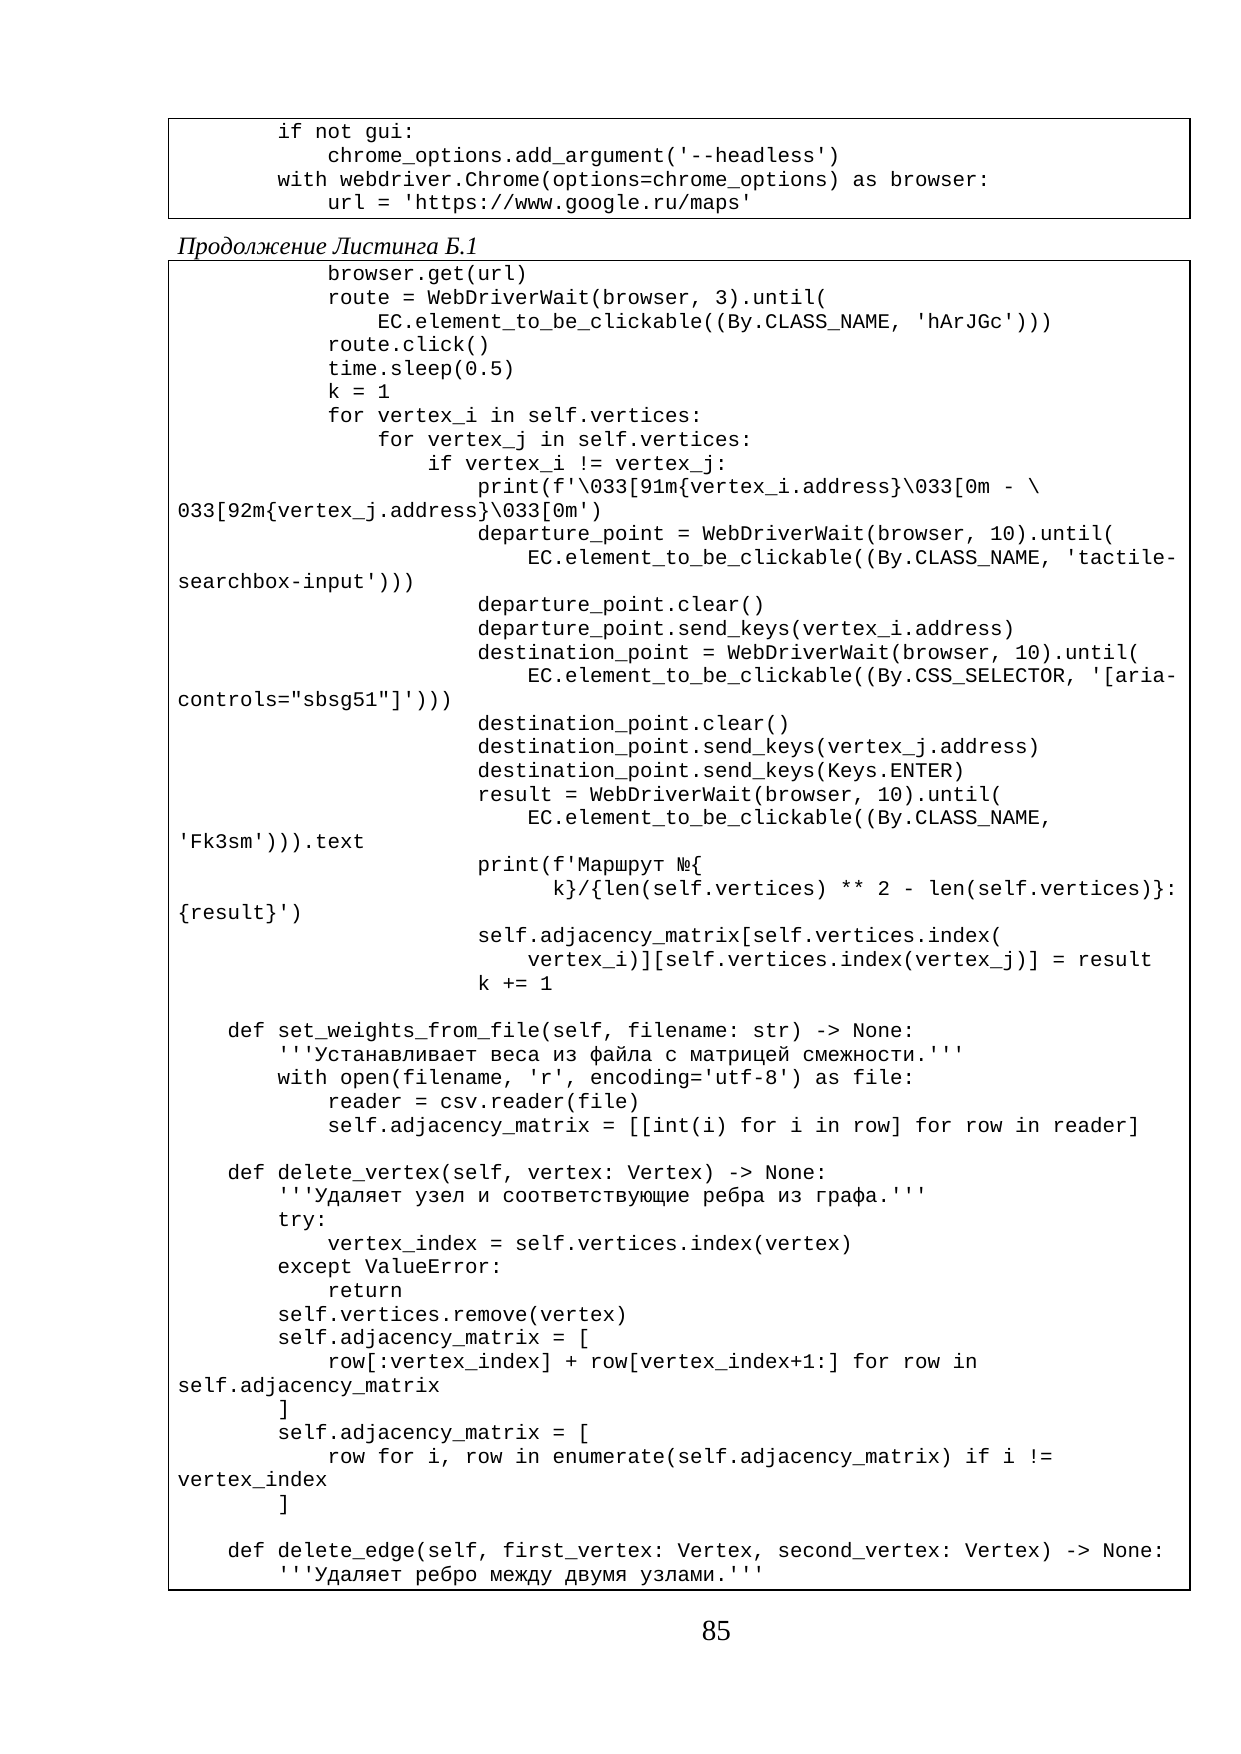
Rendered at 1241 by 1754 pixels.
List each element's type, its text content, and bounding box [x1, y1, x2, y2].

text EC.element_to_be_clickable((By.CSS_SELECTOR, '[aria-controls="sbsg51"]'))) [177, 665, 1181, 713]
text ] [177, 1398, 1181, 1422]
text Продолжение Листинга Б.1 [177, 231, 1181, 260]
text print(f'Маршрут №{ [177, 854, 1181, 878]
text k = 1 [177, 382, 1181, 405]
text departure_point.clear() [177, 594, 1181, 618]
text if vertex_i != vertex_j: [177, 452, 1181, 476]
text destination_point = WebDriverWait(browser, 10).until( [177, 642, 1181, 665]
text result = WebDriverWait(browser, 10).until( [177, 783, 1181, 807]
text destination_point.send_keys(vertex_j.address) [177, 736, 1181, 760]
text if not gui: [169, 119, 1189, 145]
text EC.element_to_be_clickable((By.CLASS_NAME, 'tactile-searchbox-input'))) [177, 547, 1181, 594]
text for vertex_j in self.vertices: [177, 429, 1181, 452]
text route.click() [177, 334, 1181, 358]
text ] [177, 1493, 1181, 1517]
text time.sleep(0.5) [177, 358, 1181, 382]
text destination_point.clear() [177, 713, 1181, 736]
text with open(filename, 'r', encoding='utf-8') as file: [177, 1067, 1181, 1091]
text vertex_i)][self.vertices.index(vertex_j)] = result [177, 949, 1181, 973]
text '''Удаляет узел и соответствующие ребра из графа.''' [177, 1186, 1181, 1209]
text chrome_options.add_argument('--headless') [177, 145, 1181, 168]
text print(f'\033[91m{vertex_i.address}\033[0m - \033[92m{vertex_j.address}\033[0m') [177, 476, 1181, 523]
text departure_point = WebDriverWait(browser, 10).until( [177, 523, 1181, 547]
text k}/{len(self.vertices) ** 2 - len(self.vertices)}: {result}') [177, 878, 1181, 925]
text self.vertices.remove(vertex) [177, 1304, 1181, 1327]
text destination_point.send_keys(Keys.ENTER) [177, 760, 1181, 783]
text '''Устанавливает веса из файла с матрицей смежности.''' [177, 1044, 1181, 1067]
text departure_point.send_keys(vertex_i.address) [177, 618, 1181, 642]
text for vertex_i in self.vertices: [177, 405, 1181, 429]
text browser.get(url) [169, 261, 1189, 287]
text k += 1 [177, 973, 1181, 996]
text with webdriver.Chrome(options=chrome_options) as browser: [177, 168, 1181, 189]
text def set_weights_from_file(self, filename: str) -> None: [177, 1020, 1181, 1044]
text row[:vertex_index] + row[vertex_index+1:] for row in self.adjacency_matrix [177, 1351, 1181, 1398]
text def delete_edge(self, first_vertex: Vertex, second_vertex: Vertex) -> None: [177, 1540, 1181, 1561]
text def delete_vertex(self, vertex: Vertex) -> None: [177, 1162, 1181, 1186]
text row for i, row in enumerate(self.adjacency_matrix) if i != vertex_index [177, 1446, 1181, 1493]
text EC.element_to_be_clickable((By.CLASS_NAME, 'Fk3sm'))).text [177, 807, 1181, 854]
text url = 'https://www.google.ru/maps' [169, 189, 1189, 218]
text '''Удаляет ребро между двумя узлами.''' [169, 1561, 1189, 1589]
text self.adjacency_matrix = [ [177, 1422, 1181, 1446]
text route = WebDriverWait(browser, 3).until( [177, 287, 1181, 311]
text except ValueError: [177, 1256, 1181, 1280]
text self.adjacency_matrix = [[int(i) for i in row] for row in reader] [177, 1114, 1181, 1138]
text return [177, 1280, 1181, 1304]
text EC.element_to_be_clickable((By.CLASS_NAME, 'hArJGc'))) [177, 311, 1181, 334]
text vertex_index = self.vertices.index(vertex) [177, 1233, 1181, 1256]
text reader = csv.reader(file) [177, 1091, 1181, 1114]
text self.adjacency_matrix[self.vertices.index( [177, 925, 1181, 949]
text try: [177, 1209, 1181, 1233]
text self.adjacency_matrix = [ [177, 1327, 1181, 1351]
